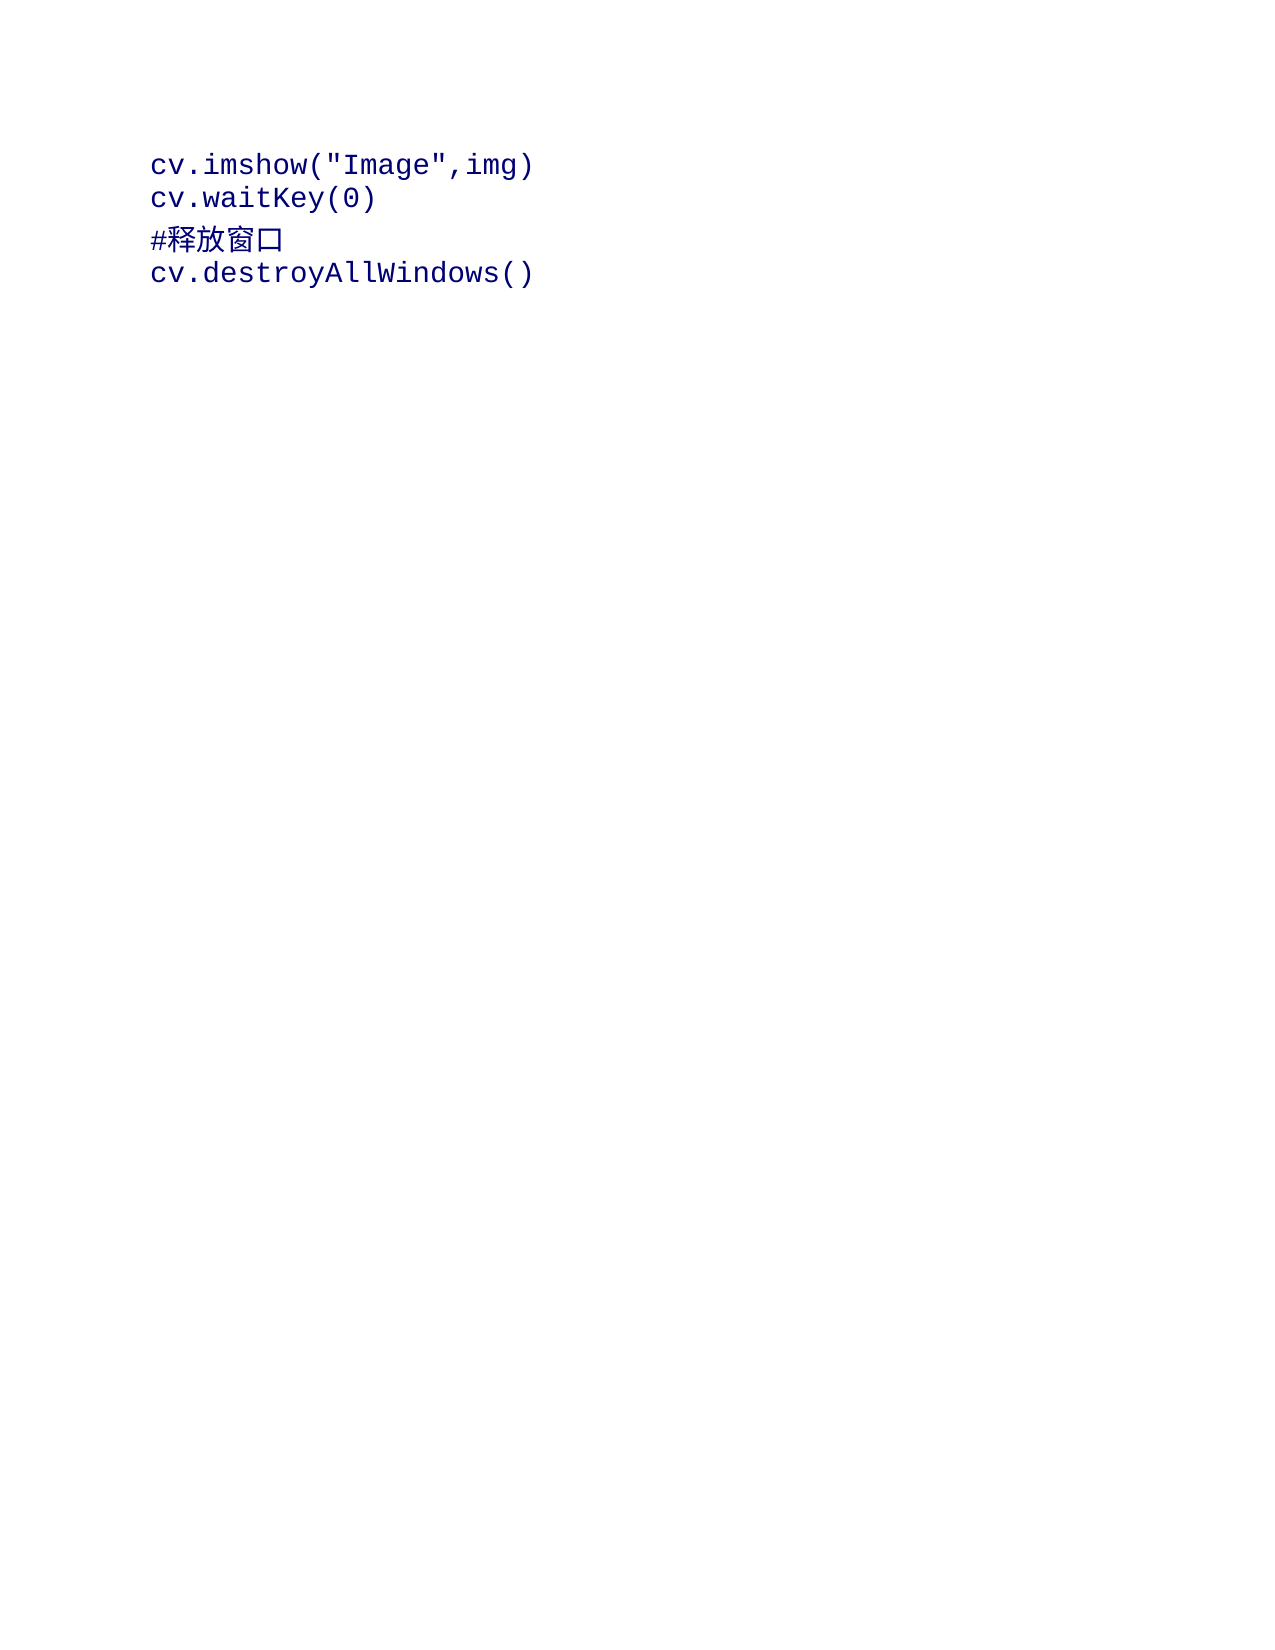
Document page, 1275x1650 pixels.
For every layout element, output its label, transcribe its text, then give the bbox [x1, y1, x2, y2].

text cv.waitKey(0) [150, 183, 1125, 216]
text cv.imshow("Image",img) [150, 150, 1125, 183]
text cv.destroyAllWindows() [150, 259, 1125, 292]
text #释放窗口 [150, 216, 1125, 259]
